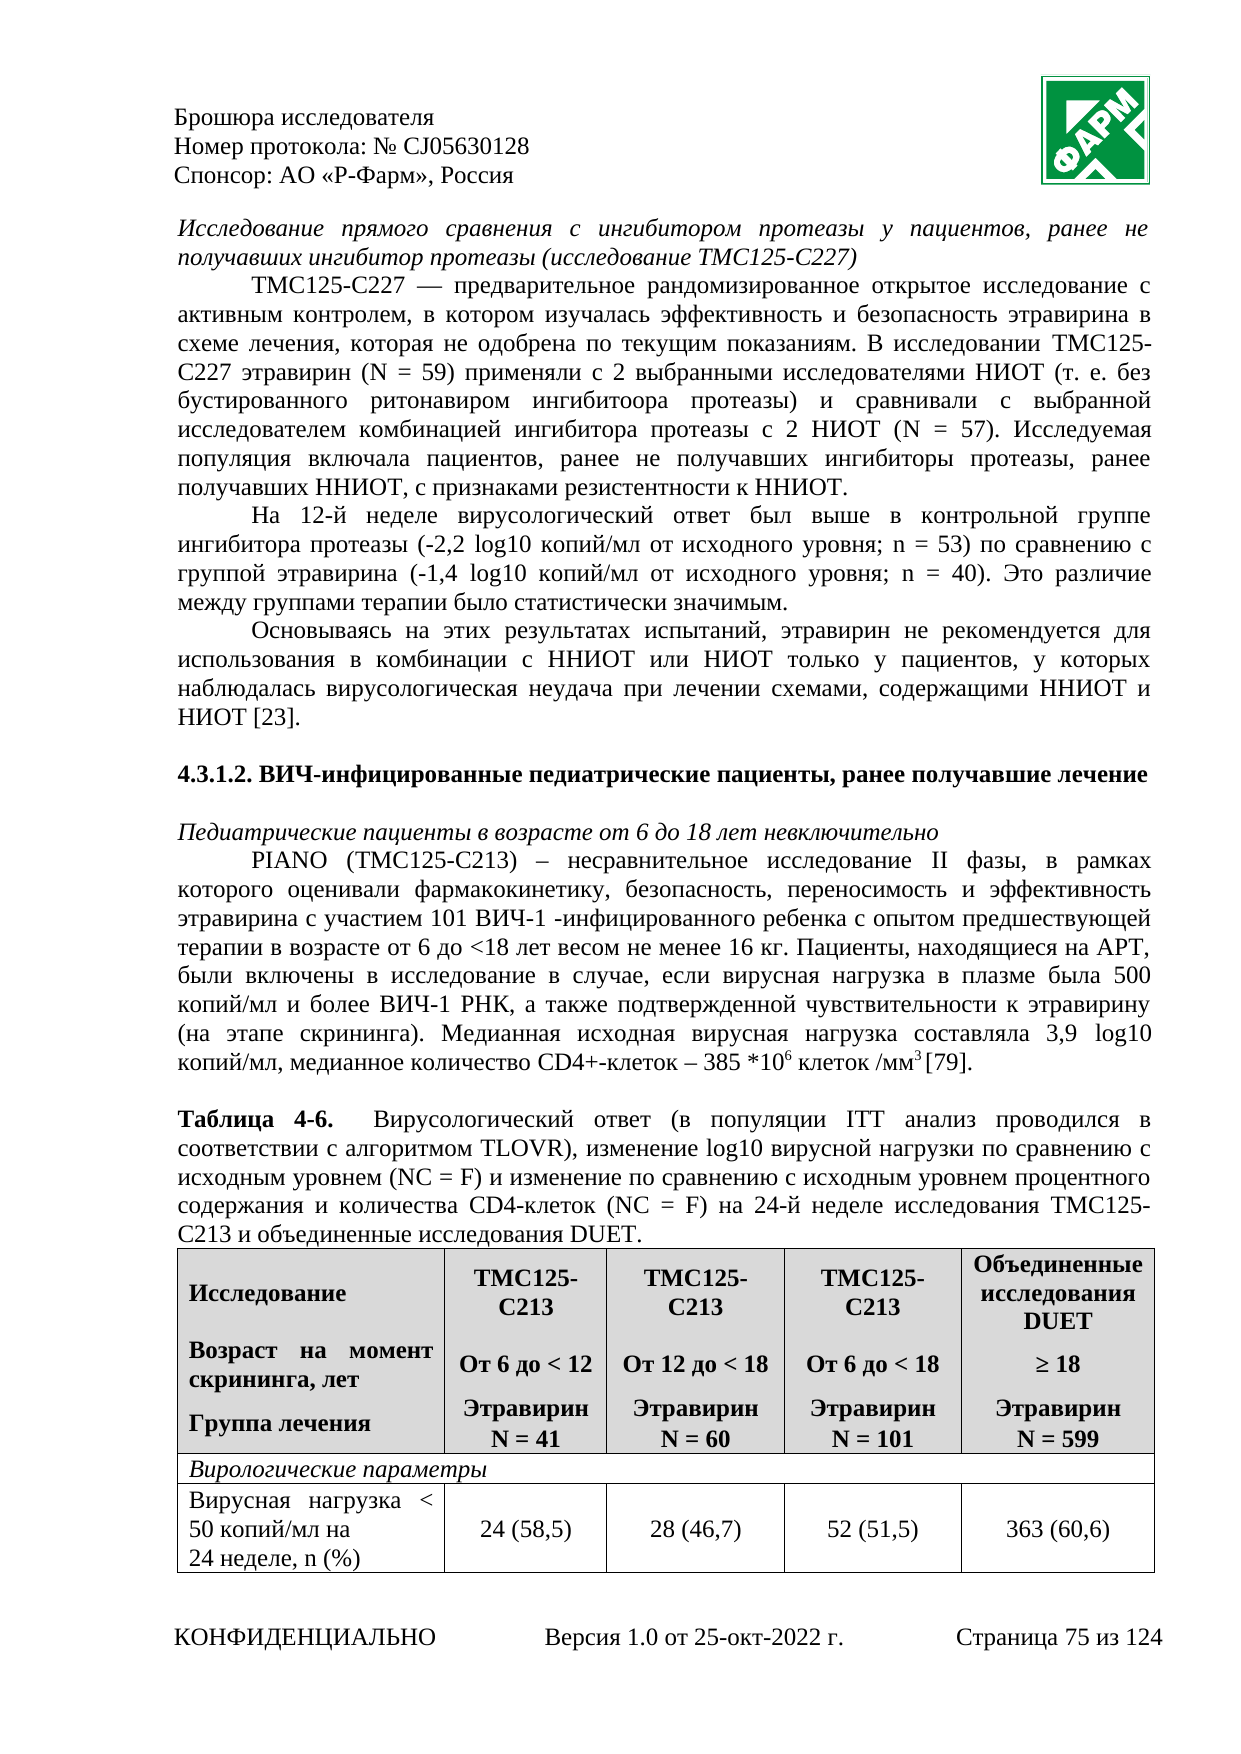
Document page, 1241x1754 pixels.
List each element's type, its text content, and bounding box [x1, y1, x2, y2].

table_cell Этравирин [445, 1393, 606, 1423]
table_cell Этравирин [607, 1393, 784, 1423]
table_cell N = 599 [962, 1423, 1154, 1453]
table_cell N = 101 [785, 1423, 961, 1453]
table_header Исследование [178, 1249, 444, 1335]
table_cell От 12 до < 18 [607, 1335, 784, 1393]
table_cell N = 41 [445, 1423, 606, 1453]
table_cell Возраст на момент скрининга, лет [178, 1335, 444, 1393]
table_cell От 6 до < 18 [785, 1335, 961, 1393]
text Основываясь на этих результатах испытаний, этравирин не рекомендуется для использования в комбинации с ННИОТ или НИОТ только у пациентов, у которых наблюдалась вирусологическая неудача при лечении схемами, содержащими ННИОТ и НИОТ [23]. [177, 615, 1152, 730]
text Исследование прямого сравнения с ингибитором протеазы у пациентов, ранее не получавших ингибитор протеазы (исследование TMC125-C227) [177, 213, 1152, 270]
text TMC125-C227 — предварительное рандомизированное открытое исследование с активным контролем, в котором изучалась эффективность и безопасность этравирина в схеме лечения, которая не одобрена по текущим показаниям. В исследовании TMC125-C227 этравирин (N = 59) применяли с 2 выбранными исследователями НИОТ (т. е. без бустированного ритонавиром ингибитоора протеазы) и сравнивали с выбранной исследователем комбинацией ингибитора протеазы с 2 НИОТ (N = 57). Исследуемая популяция включала пациентов, ранее не получавших ингибиторы протеазы, ранее получавших ННИОТ, с признаками резистентности к ННИОТ. [177, 270, 1152, 500]
table_header TMC125-C213 [785, 1249, 961, 1335]
table_cell N = 60 [607, 1423, 784, 1453]
table_cell 363 (60,6) [962, 1484, 1154, 1572]
table_header Объединенные исследования DUET [962, 1249, 1154, 1335]
text PIANO (TMC125-C213) – несравнительное исследование II фазы, в рамках которого оценивали фармакокинетику, безопасность, переносимость и эффективность этравирина с участием 101 ВИЧ-1 -инфицированного ребенка с опытом предшествующей терапии в возрасте от 6 до <18 лет весом не менее 16 кг. Пациенты, находящиеся на АРТ, были включены в исследование в случае, если вирусная нагрузка в плазме была 500 копий/мл и более ВИЧ-1 РНК, а также подтвержденной чувствительности к этравирину (на этапе скрининга). Медианная исходная вирусная нагрузка составляла 3,9 log10 копий/мл, медианное количество CD4+-клеток – 385 *106 клеток /мм3 [79]. [177, 845, 1152, 1075]
table_cell Вирусная нагрузка < 50 копий/мл на 24 неделе, n (%) [178, 1484, 444, 1572]
table_cell Группа лечения [178, 1393, 444, 1453]
table_cell 28 (46,7) [607, 1484, 784, 1572]
table_header TMC125-C213 [607, 1249, 784, 1335]
text На 12-й неделе вирусологический ответ был выше в контрольной группе ингибитора протеазы (-2,2 log10 копий/мл от исходного уровня; n = 53) по сравнению с группой этравирина (-1,4 log10 копий/мл от исходного уровня; n = 40). Это различие между группами терапии было статистически значимым. [177, 500, 1152, 615]
table_cell 52 (51,5) [785, 1484, 961, 1572]
table_cell Вирологические параметры [178, 1454, 1154, 1483]
text Педиатрические пациенты в возрасте от 6 до 18 лет невключительно [177, 817, 1152, 845]
table_cell Этравирин [785, 1393, 961, 1423]
table_cell От 6 до < 12 [445, 1335, 606, 1393]
table_cell ≥ 18 [962, 1335, 1154, 1393]
text Таблица 4-6. Вирусологический ответ (в популяции ITT анализ проводился в соответствии с алгоритмом TLOVR), изменение log10 вирусной нагрузки по сравнению с исходным уровнем (NC = F) и изменение по сравнению с исходным уровнем процентного содержания и количества CD4-клеток (NC = F) на 24-й неделе исследования TMC125-C213 и объединенные исследования DUET. [177, 1104, 1152, 1248]
table_cell 24 (58,5) [445, 1484, 606, 1572]
table_header TMC125-C213 [445, 1249, 606, 1335]
table_cell Этравирин [962, 1393, 1154, 1423]
subtitle 4.3.1.2. ВИЧ-инфицированные педиатрические пациенты, ранее получавшие лечение [177, 759, 1152, 788]
